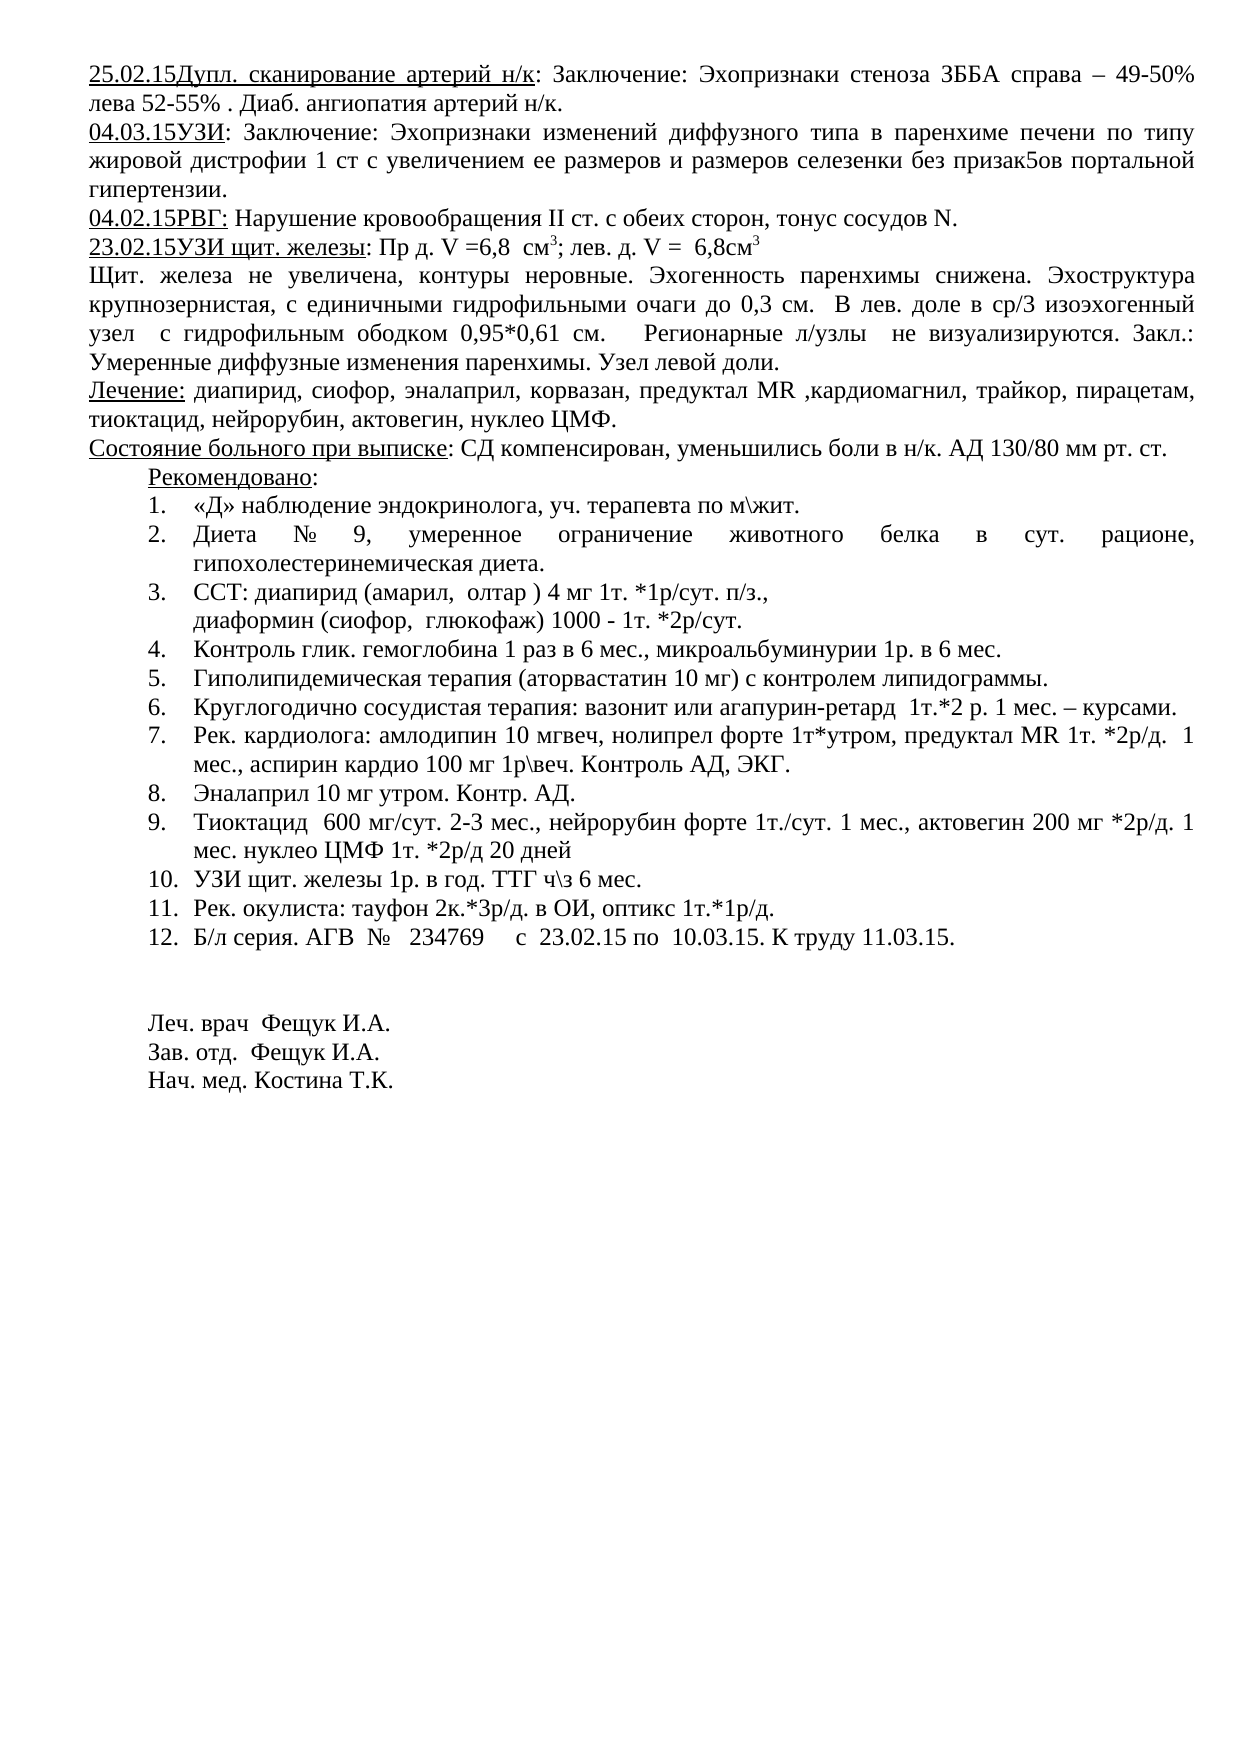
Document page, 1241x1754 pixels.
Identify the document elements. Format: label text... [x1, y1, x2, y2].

subtitle Леч. врач Фещук И.А. [148, 1008, 1196, 1037]
text Щит. железа не увеличена, контуры неровные. Эхогенность паренхимы снижена. Эхоструктура крупнозернистая, с единичными гидрофильными очаги до 0,3 см. В лев. доле в ср/3 изоэхогенный узел с гидрофильным ободком 0,95*0,61 см. Регионарные л/узлы не визуализируются. Закл.: Умеренные диффузные изменения паренхимы. Узел левой доли. [89, 260, 1196, 375]
list Контроль глик. гемоглобина 1 раз в 6 мес., микроальбуминурии 1р. в 6 мес. [148, 634, 1196, 663]
text Нач. мед. Костина Т.К. [148, 1065, 1196, 1094]
list Диета № 9, умеренное ограничение животного белка в сут. рационе, гипохолестеринемическая диета. [148, 519, 1196, 577]
list ССТ: диапирид (амарил, олтар ) 4 мг 1т. *1р/сут. п/з., [148, 577, 1196, 605]
text Лечение: диапирид, сиофор, эналаприл, корвазан, предуктал MR ,кардиомагнил, трайкор, пирацетам, тиоктацид, нейрорубин, актовегин, нуклео ЦМФ. [89, 375, 1196, 433]
text 23.02.15УЗИ щит. железы: Пр д. V =6,8 см3; лев. д. V = 6,8см3 [89, 232, 1196, 260]
text Зав. отд. Фещук И.А. [148, 1037, 1196, 1065]
text диаформин (сиофор, глюкофаж) 1000 - 1т. *2р/сут. [193, 605, 1196, 634]
list «Д» наблюдение эндокринолога, уч. терапевта по м\жит. [148, 490, 1196, 519]
list Рек. кардиолога: амлодипин 10 мгвеч, нолипрел форте 1т*утром, предуктал МR 1т. *2р/д. 1 мес., аспирин кардио 100 мг 1р\веч. Контроль АД, ЭКГ. [148, 720, 1196, 778]
list УЗИ щит. железы 1р. в год. ТТГ ч\з 6 мес. [148, 864, 1196, 893]
text 25.02.15Дупл. сканирование артерий н/к: Заключение: Эхопризнаки стеноза ЗББА справа – 49-50% лева 52-55% . Диаб. ангиопатия артерий н/к. [89, 59, 1196, 117]
list Эналаприл 10 мг утром. Контр. АД. [148, 778, 1196, 807]
text 04.03.15УЗИ: Заключение: Эхопризнаки изменений диффузного типа в паренхиме печени по типу жировой дистрофии 1 ст с увеличением ее размеров и размеров селезенки без призак5ов портальной гипертензии. [89, 117, 1196, 203]
list Тиоктацид 600 мг/сут. 2-3 мес., нейрорубин форте 1т./сут. 1 мес., актовегин 200 мг *2р/д. 1 мес. нуклео ЦМФ 1т. *2р/д 20 дней [148, 807, 1196, 864]
text Рекомендовано: [148, 462, 1196, 490]
text 04.02.15РВГ: Нарушение кровообращения II ст. с обеих сторон, тонус сосудов N. [89, 203, 1196, 232]
text Состояние больного при выписке: СД компенсирован, уменьшились боли в н/к. АД 130/80 мм рт. ст. [89, 433, 1196, 462]
list Гиполипидемическая терапия (аторвастатин 10 мг) с контролем липидограммы. [148, 663, 1196, 692]
list Рек. окулиста: тауфон 2к.*3р/д. в ОИ, оптикс 1т.*1р/д. [148, 893, 1196, 922]
list Б/л серия. АГВ № 234769 с 23.02.15 по 10.03.15. К труду 11.03.15. [148, 922, 1196, 950]
list Круглогодично сосудистая терапия: вазонит или агапурин-ретард 1т.*2 р. 1 мес. – курсами. [148, 692, 1196, 720]
